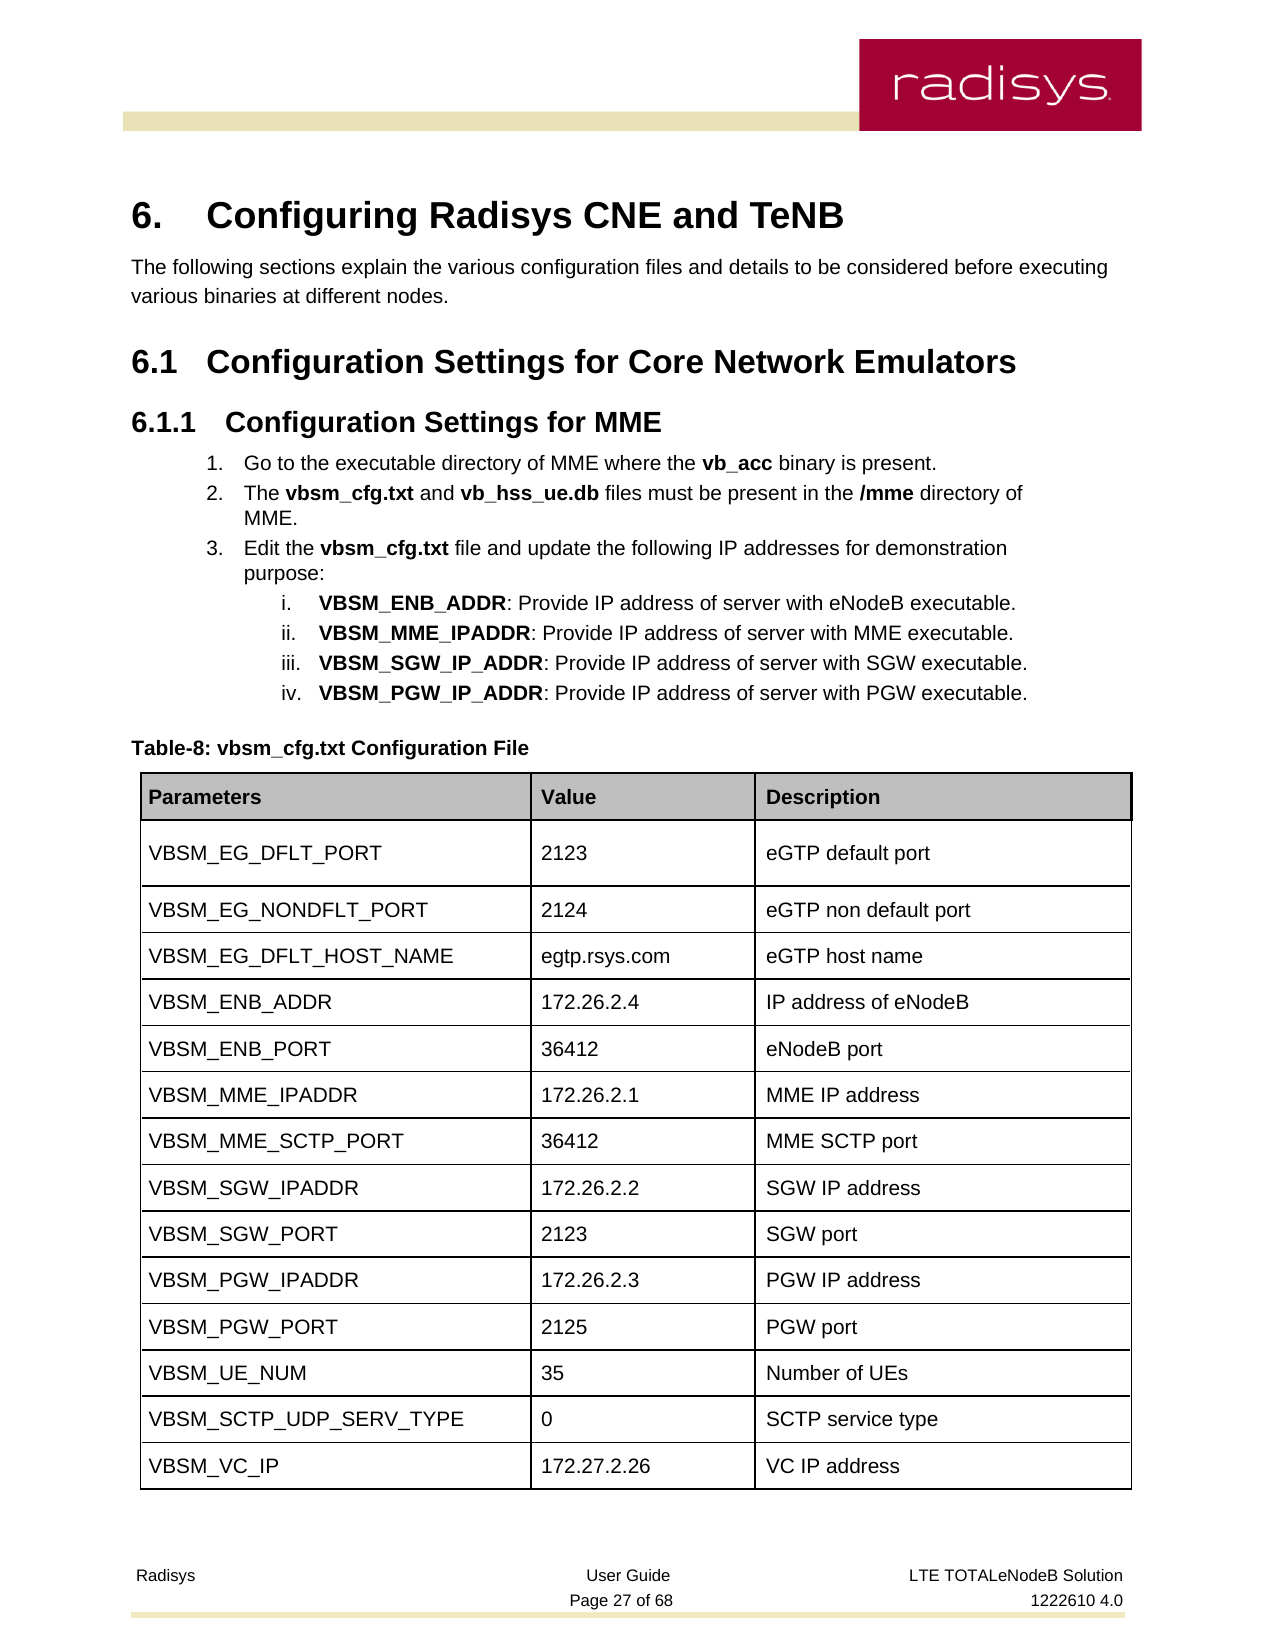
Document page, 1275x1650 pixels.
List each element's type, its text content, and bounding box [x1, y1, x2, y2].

table_cell 172.26.2.3 [532, 1258, 754, 1303]
table_cell VBSM_SGW_PORT [141, 1211, 530, 1256]
table_cell VBSM_PGW_IPADDR [141, 1257, 530, 1303]
table_cell VBSM_ENB_ADDR [141, 979, 530, 1024]
text Table-8: vbsm_cfg.txt Configuration File [131, 736, 1125, 760]
table_cell 36412 [532, 1026, 754, 1071]
table_cell VBSM_VC_IP [141, 1443, 530, 1488]
list VBSM_MME_IPADDR: Provide IP address of server with MME executable. [281, 620, 1125, 644]
list Go to the executable directory of MME where the vb_acc binary is present. [206, 451, 1028, 475]
table_cell VC IP address [756, 1442, 1131, 1488]
table_cell 2124 [532, 887, 754, 932]
table_cell 36412 [532, 1119, 754, 1163]
table_cell VBSM_PGW_PORT [141, 1304, 530, 1349]
table_cell VBSM_SGW_IPADDR [141, 1165, 530, 1210]
table_cell MME SCTP port [756, 1117, 1131, 1163]
table_cell 0 [532, 1397, 754, 1442]
table_cell VBSM_MME_SCTP_PORT [141, 1118, 530, 1163]
list The vbsm_cfg.txt and vb_hss_ue.db files must be present in the /mme directory of MME. [206, 481, 1028, 530]
picture [123, 39, 1142, 131]
table_cell 2125 [532, 1304, 754, 1349]
table_cell PGW port [756, 1303, 1131, 1349]
text The following sections explain the various configuration files and details to be considered before executing various binaries at different nodes. [131, 249, 1134, 308]
subtitle Configuration Settings for Core Network Emulators [131, 342, 1125, 380]
table_cell VBSM_ENB_PORT [141, 1026, 530, 1071]
table_cell IP address of eNodeB [756, 978, 1131, 1024]
table_cell 2123 [532, 821, 754, 885]
table_cell VBSM_EG_DFLT_PORT [141, 821, 530, 885]
table_cell SCTP service type [756, 1395, 1131, 1442]
table_cell 172.26.2.1 [532, 1072, 754, 1117]
list VBSM_ENB_ADDR: Provide IP address of server with eNodeB executable. [281, 590, 1125, 614]
table_cell eGTP non default port [756, 885, 1131, 932]
subtitle Configuring Radisys CNE and TeNB [131, 194, 1125, 237]
table_cell 172.26.2.2 [532, 1165, 754, 1210]
table_cell 172.27.2.26 [532, 1443, 754, 1488]
table_cell eGTP host name [756, 932, 1131, 978]
table_cell MME IP address [756, 1071, 1131, 1117]
table_header Description [756, 774, 1130, 819]
table_header Parameters [142, 774, 530, 819]
table_cell VBSM_UE_NUM [141, 1350, 530, 1395]
list Edit the vbsm_cfg.txt file and update the following IP addresses for demonstration purpose: [206, 536, 1028, 584]
table_cell PGW IP address [756, 1256, 1131, 1303]
table_cell VBSM_EG_NONDFLT_PORT [141, 886, 530, 932]
table_header Value [532, 774, 754, 819]
table_cell VBSM_MME_IPADDR [141, 1072, 530, 1117]
list VBSM_SGW_IP_ADDR: Provide IP address of server with SGW executable. [281, 651, 1125, 674]
table_cell 2123 [532, 1212, 754, 1256]
table_cell 172.26.2.4 [532, 980, 754, 1024]
table_cell SGW IP address [756, 1164, 1131, 1210]
subtitle Configuration Settings for MME [131, 405, 1125, 439]
table_cell VBSM_EG_DFLT_HOST_NAME [141, 933, 530, 978]
table_cell Number of UEs [756, 1349, 1131, 1395]
table_cell SGW port [756, 1210, 1131, 1256]
table_cell eGTP default port [756, 821, 1131, 885]
table_cell VBSM_SCTP_UDP_SERV_TYPE [141, 1396, 530, 1442]
table_cell egtp.rsys.com [532, 933, 754, 978]
table_cell 35 [532, 1351, 754, 1395]
list VBSM_PGW_IP_ADDR: Provide IP address of server with PGW executable. [281, 681, 1125, 704]
table_cell eNodeB port [756, 1025, 1131, 1071]
